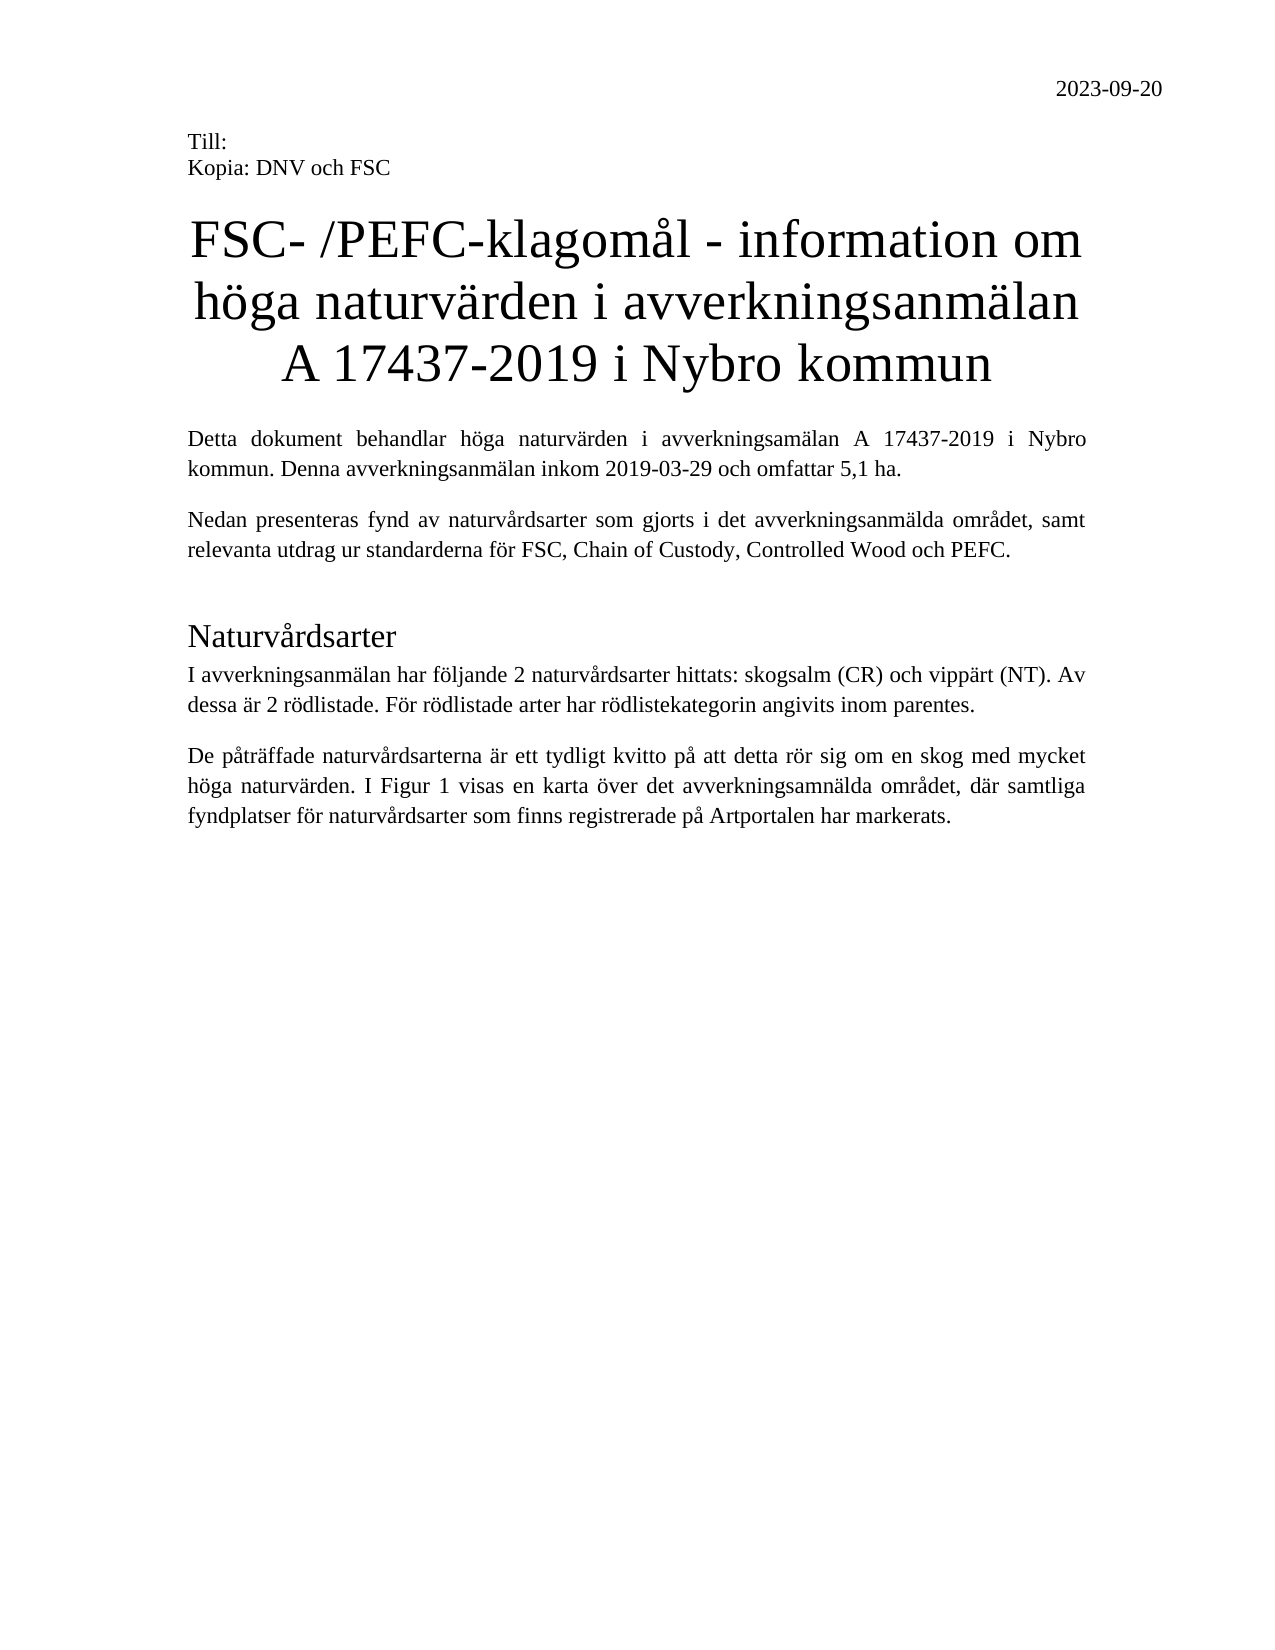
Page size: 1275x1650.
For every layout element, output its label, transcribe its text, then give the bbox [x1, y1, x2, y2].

text I avverkningsanmälan har följande 2 naturvårdsarter hittats: skogsalm (CR) och vippärt (NT). Av dessa är 2 rödlistade. För rödlistade arter har rödlistekategorin angivits inom parentes. [187, 661, 1087, 717]
text Detta dokument behandlar höga naturvärden i avverkningsamälan A 17437-2019 i Nybro kommun. Denna avverkningsanmälan inkom 2019-03-29 och omfattar 5,1 ha. [187, 425, 1087, 481]
title FSC- /PEFC-klagomål - information om höga naturvärden i avverkningsanmälan A 17437-2019 i Nybro kommun [187, 207, 1087, 394]
text De påträffade naturvårdsarterna är ett tydligt kvitto på att detta rör sig om en skog med mycket höga naturvärden. I Figur 1 visas en karta över det avverkningsamnälda området, där samtliga fyndplatser för naturvårdsarter som finns registrerade på Artportalen har markerats. [187, 742, 1087, 829]
subtitle Naturvårdsarter [187, 617, 1087, 655]
text Nedan presenteras fynd av naturvårdsarter som gjorts i det avverkningsanmälda området, samt relevanta utdrag ur standarderna för FSC, Chain of Custody, Controlled Wood och PEFC. [187, 506, 1087, 563]
